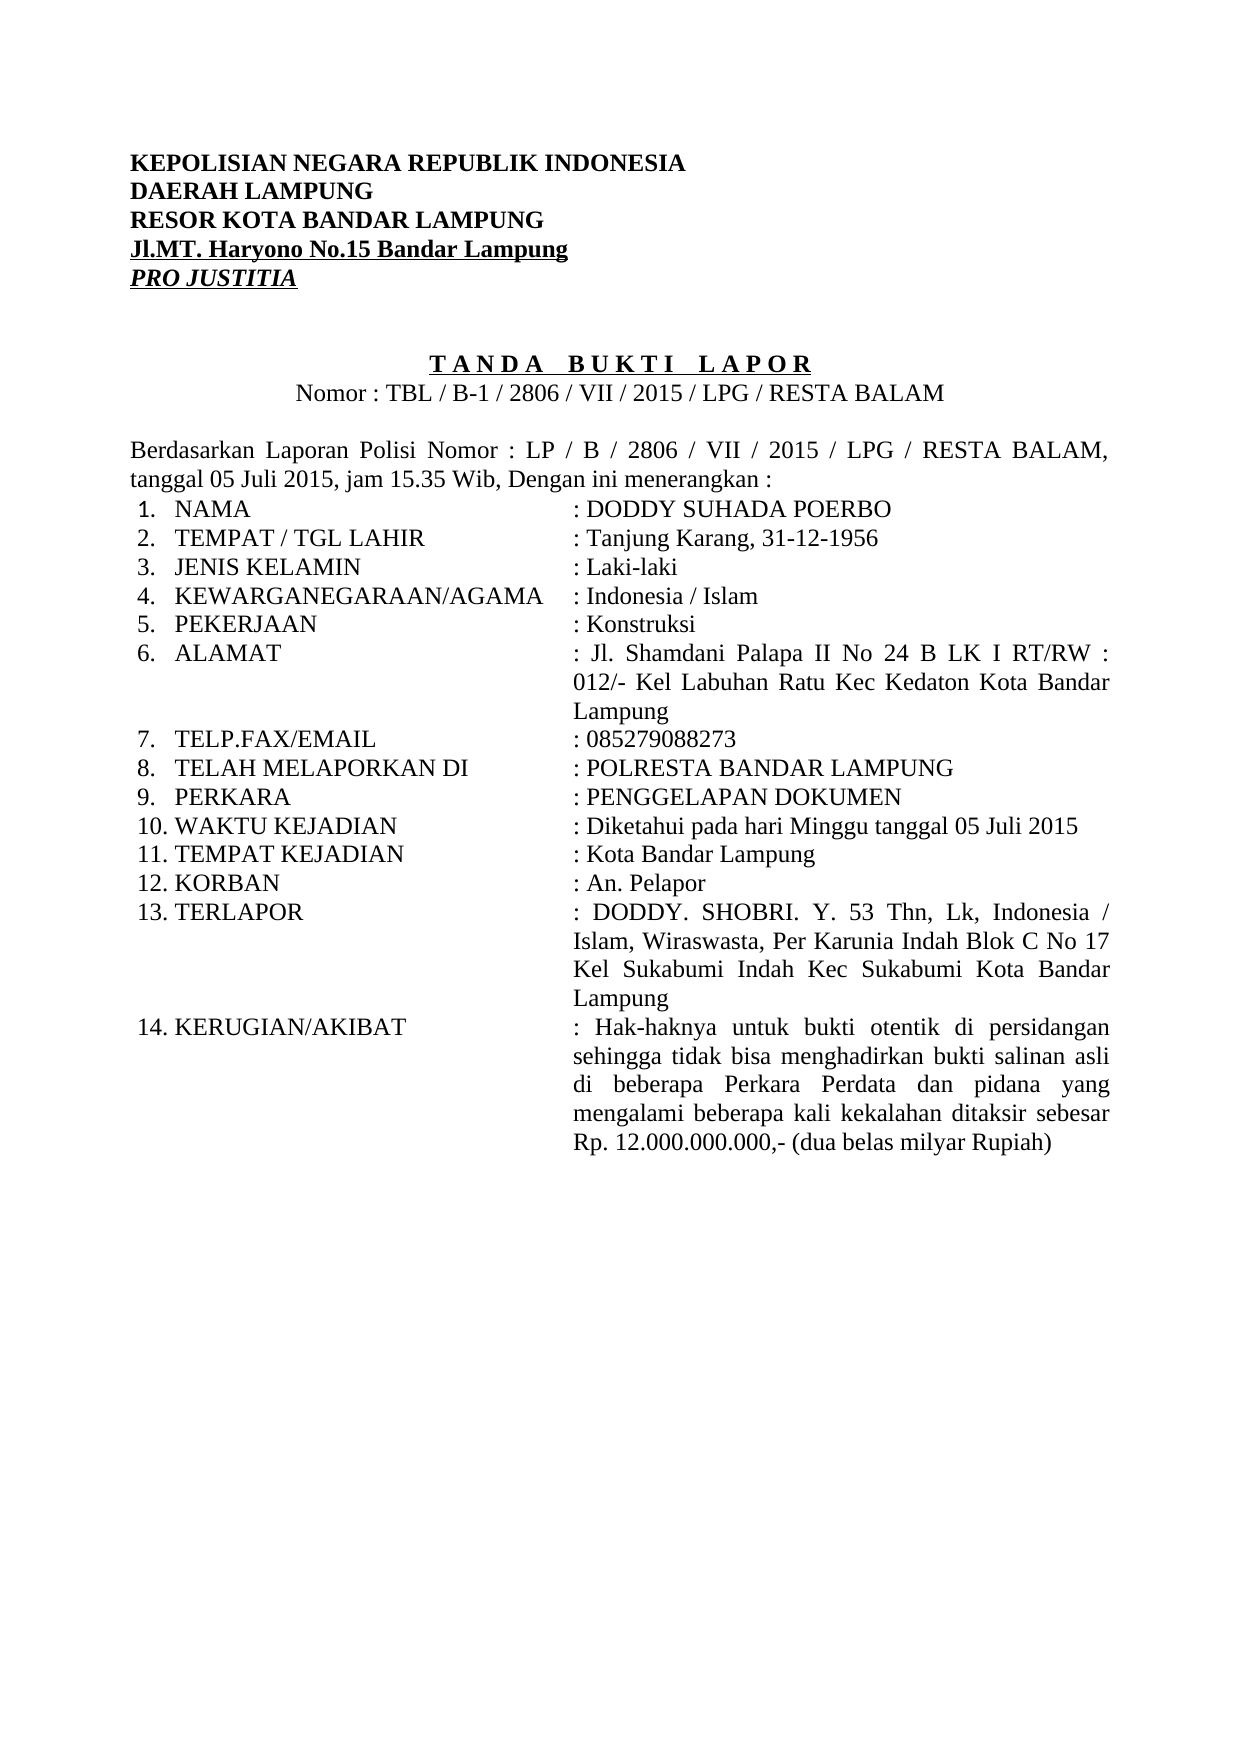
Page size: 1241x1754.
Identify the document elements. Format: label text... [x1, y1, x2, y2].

list TEMPAT KEJADIAN : Kota Bandar Lampung [137, 839, 1110, 868]
list TELP.FAX/EMAIL : 085279088273 [137, 724, 1110, 753]
list NAMA : DODDY SUHADA POERBO [137, 493, 1110, 523]
list ALAMAT : Jl. Shamdani Palapa II No 24 B LK I RT/RW : 012/- Kel Labuhan Ratu Kec Kedaton Kota Bandar Lampung [137, 638, 1110, 724]
list PERKARA : PENGGELAPAN DOKUMEN [137, 782, 1110, 811]
list KORBAN : An. Pelapor [137, 868, 1110, 897]
text KEPOLISIAN NEGARA REPUBLIK INDONESIA [130, 148, 1110, 176]
text Nomor : TBL / B-1 / 2806 / VII / 2015 / LPG / RESTA BALAM [130, 378, 1110, 406]
list PEKERJAAN : Konstruksi [137, 609, 1110, 638]
list WAKTU KEJADIAN : Diketahui pada hari Minggu tanggal 05 Juli 2015 [137, 811, 1110, 839]
text PRO JUSTITIA [130, 263, 1110, 291]
text Berdasarkan Laporan Polisi Nomor : LP / B / 2806 / VII / 2015 / LPG / RESTA BALAM, tanggal 05 Juli 2015, jam 15.35 Wib, Dengan ini menerangkan : [130, 435, 1110, 493]
list TEMPAT / TGL LAHIR : Tanjung Karang, 31-12-1956 [137, 523, 1110, 552]
list TELAH MELAPORKAN DI : POLRESTA BANDAR LAMPUNG [137, 753, 1110, 782]
list KERUGIAN/AKIBAT : Hak-haknya untuk bukti otentik di persidangan sehingga tidak bisa menghadirkan bukti salinan asli di beberapa Perkara Perdata dan pidana yang mengalami beberapa kali kekalahan ditaksir sebesar Rp. 12.000.000.000,- (dua belas milyar Rupiah) [137, 1012, 1110, 1156]
text RESOR KOTA BANDAR LAMPUNG [130, 205, 1110, 234]
text DAERAH LAMPUNG [130, 176, 1110, 205]
text T A N D A B U K T I L A P O R [130, 349, 1110, 378]
list TERLAPOR : DODDY. SHOBRI. Y. 53 Thn, Lk, Indonesia / Islam, Wiraswasta, Per Karunia Indah Blok C No 17 Kel Sukabumi Indah Kec Sukabumi Kota Bandar Lampung [137, 897, 1110, 1012]
list KEWARGANEGARAAN/AGAMA : Indonesia / Islam [137, 581, 1110, 609]
text Jl.MT. Haryono No.15 Bandar Lampung [130, 234, 1110, 263]
list JENIS KELAMIN : Laki-laki [137, 552, 1110, 581]
